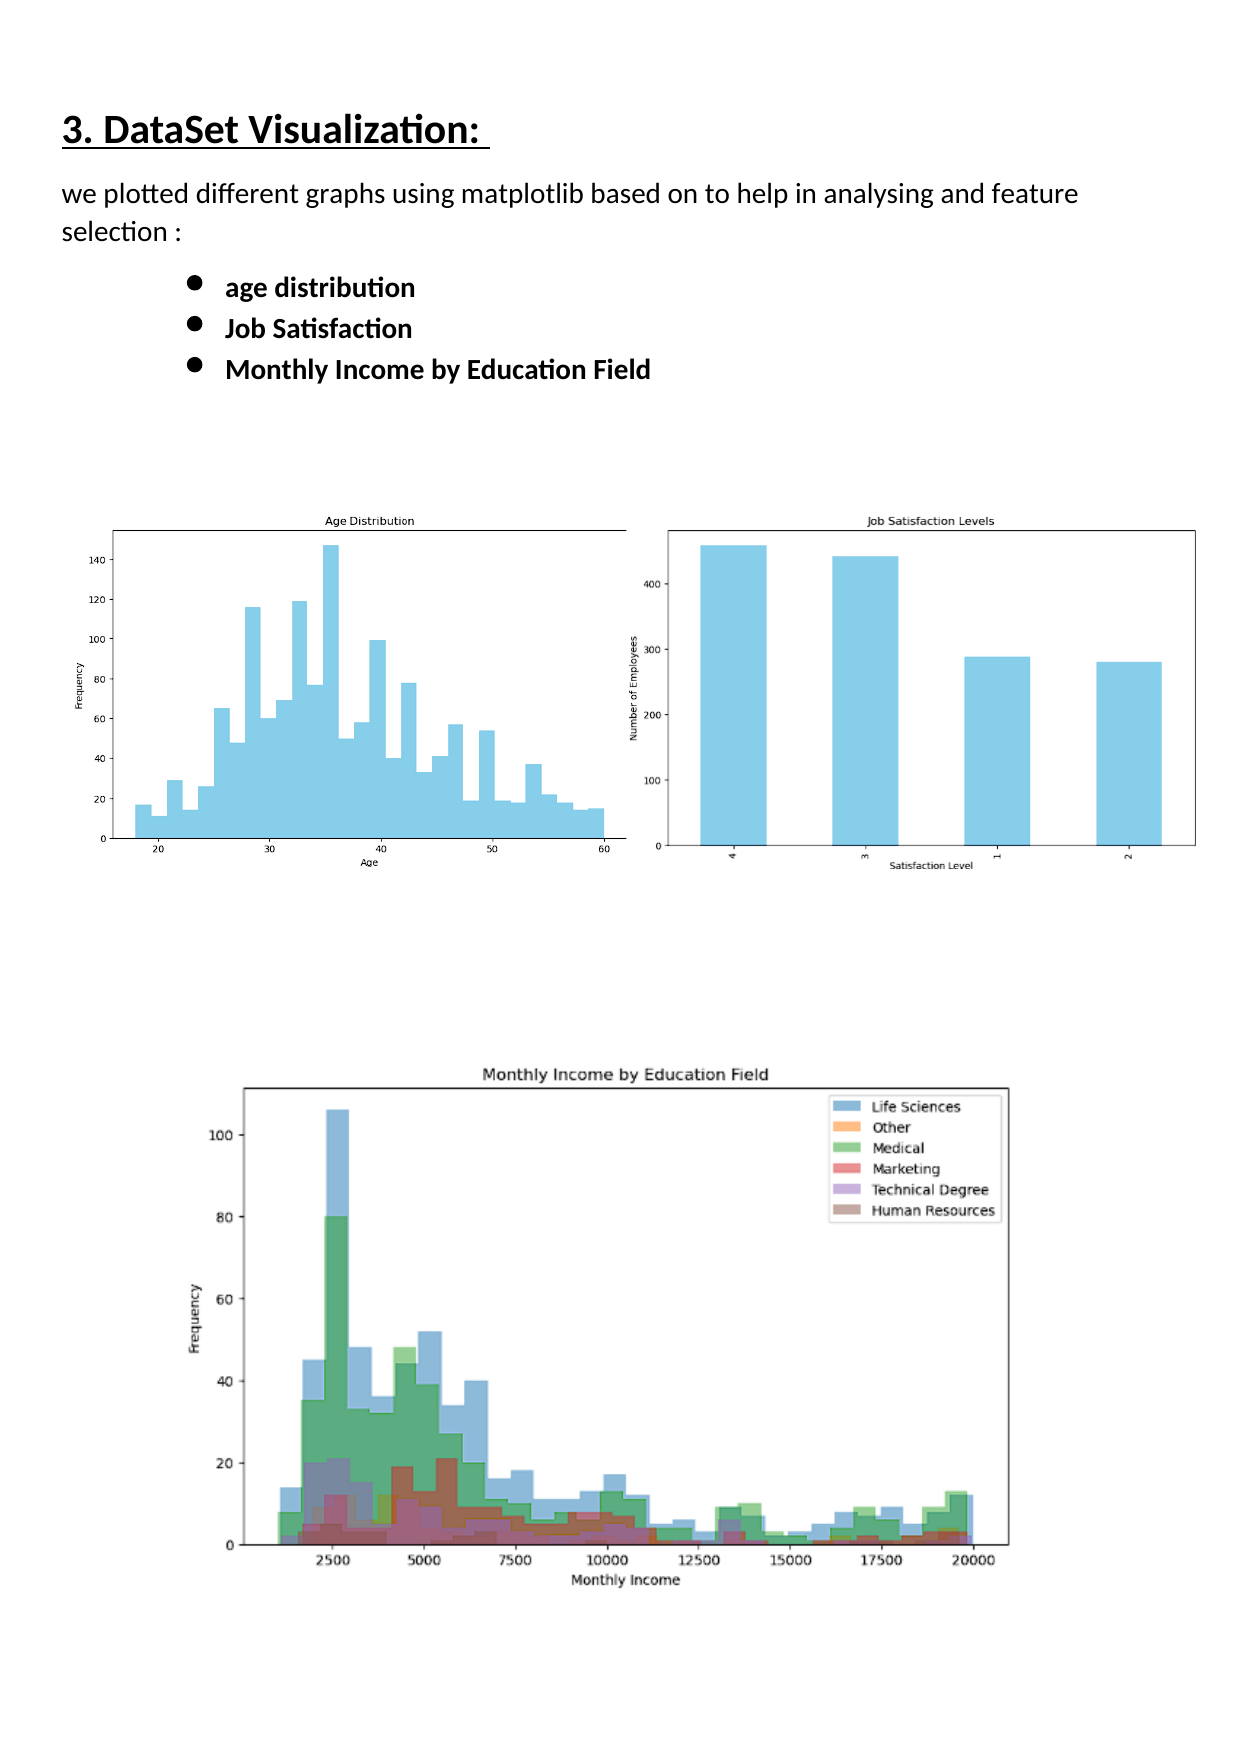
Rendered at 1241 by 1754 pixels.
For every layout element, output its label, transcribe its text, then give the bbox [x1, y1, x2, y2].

picture [183, 1063, 1017, 1594]
list Job Satisfaction [187, 309, 1169, 347]
picture [71, 514, 1197, 874]
text we plotted different graphs using matplotlib based on to help in analysing and feature selection : [61, 175, 1169, 249]
list age distribution [187, 268, 1169, 306]
text 3. DataSet Visualization: [61, 103, 1169, 154]
list Monthly Income by Education Field [187, 350, 1169, 388]
